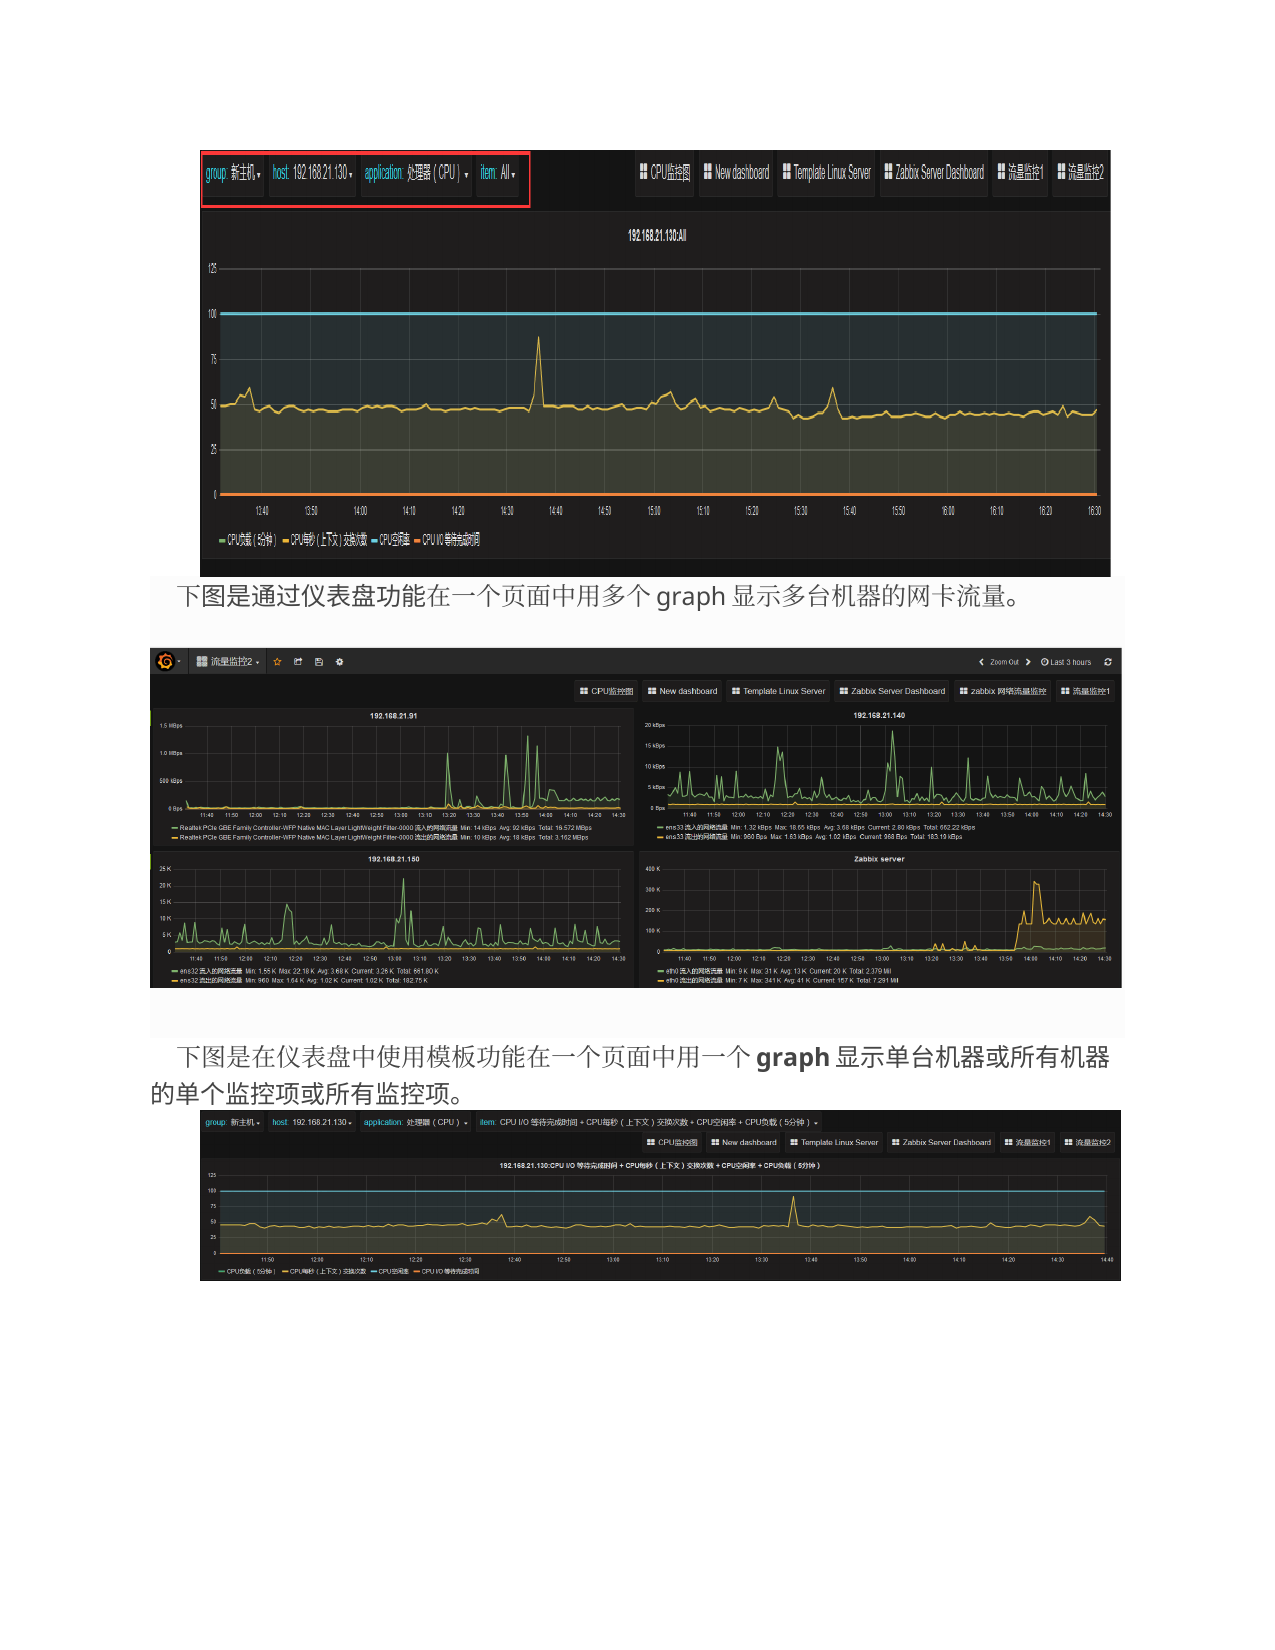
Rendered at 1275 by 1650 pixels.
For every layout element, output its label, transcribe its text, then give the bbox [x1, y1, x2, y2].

text 下图是在仪表盘中使用模板功能在一个页面中用一个graph显示单台机器或所有机器的单个监控项或所有监控项。 [150, 1038, 1125, 1110]
picture [150, 646, 1122, 988]
picture [200, 150, 1111, 577]
picture [200, 1110, 1121, 1281]
text 下图是通过仪表盘功能在一个页面中用多个graph显示多台机器的网卡流量。 [150, 576, 1125, 613]
